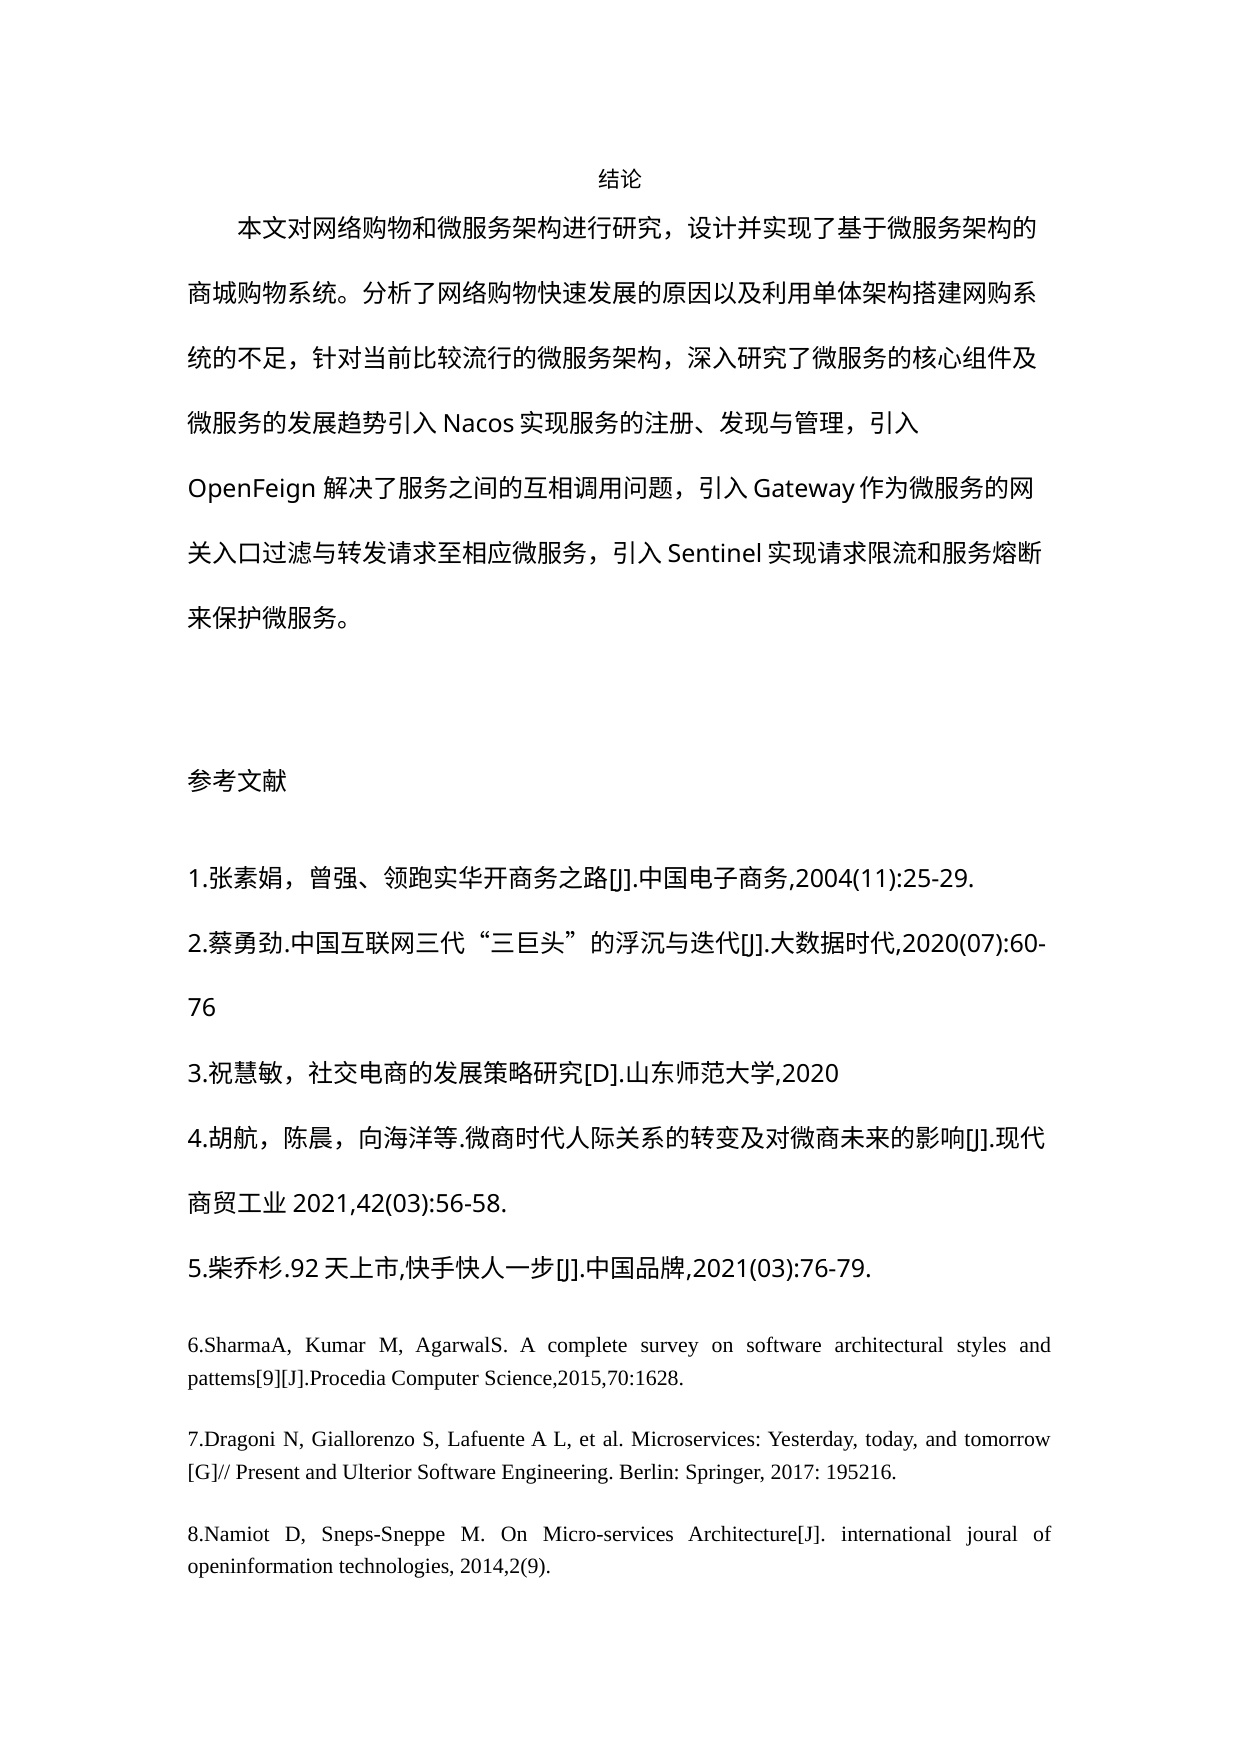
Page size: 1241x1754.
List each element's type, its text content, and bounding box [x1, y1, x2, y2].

list 3.祝慧敏，社交电商的发展策略研究[D].山东师范大学,2020 [187, 1039, 1053, 1104]
list 7.Dragoni N, Giallorenzo S, Lafuente A L, et al. Microservices: Yesterday, today, and tomorrow [G]// Present and Ulterior Software Engineering. Berlin: Springer, 2017: 195216. [187, 1423, 1053, 1488]
list 8.Namiot D, Sneps-Sneppe M. On Micro-services Architecture[J]. international joural of openinformation technologies, 2014,2(9). [187, 1517, 1053, 1582]
text 参考文献 [187, 747, 1053, 812]
list 1.张素娟，曾强、领跑实华开商务之路[J].中国电子商务,2004(11):25-29. [187, 844, 1053, 909]
text 4.胡航，陈晨，向海洋等.微商时代人际关系的转变及对微商未来的影响[J].现代商贸工业2021,42(03):56-58. [187, 1104, 1053, 1234]
text 5.柴乔杉.92天上市,快手快人一步[J].中国品牌,2021(03):76-79. [187, 1234, 1053, 1299]
list 6.SharmaA, Kumar M, AgarwalS. A complete survey on software architectural styles and pattems[9][J].Procedia Computer Science,2015,70:1628. [187, 1329, 1053, 1394]
text 结论 [187, 162, 1053, 194]
text 本文对网络购物和微服务架构进行研究，设计并实现了基于微服务架构的商城购物系统。分析了网络购物快速发展的原因以及利用单体架构搭建网购系统的不足，针对当前比较流行的微服务架构，深入研究了微服务的核心组件及微服务的发展趋势引入Nacos实现服务的注册、发现与管理，引入OpenFeign 解决了服务之间的互相调用问题，引入Gateway作为微服务的网关入口过滤与转发请求至相应微服务，引入Sentinel实现请求限流和服务熔断来保护微服务。 [187, 194, 1053, 649]
list 2.蔡勇劲.中国互联网三代“三巨头”的浮沉与迭代[J].大数据时代,2020(07):60-76 [187, 909, 1053, 1039]
